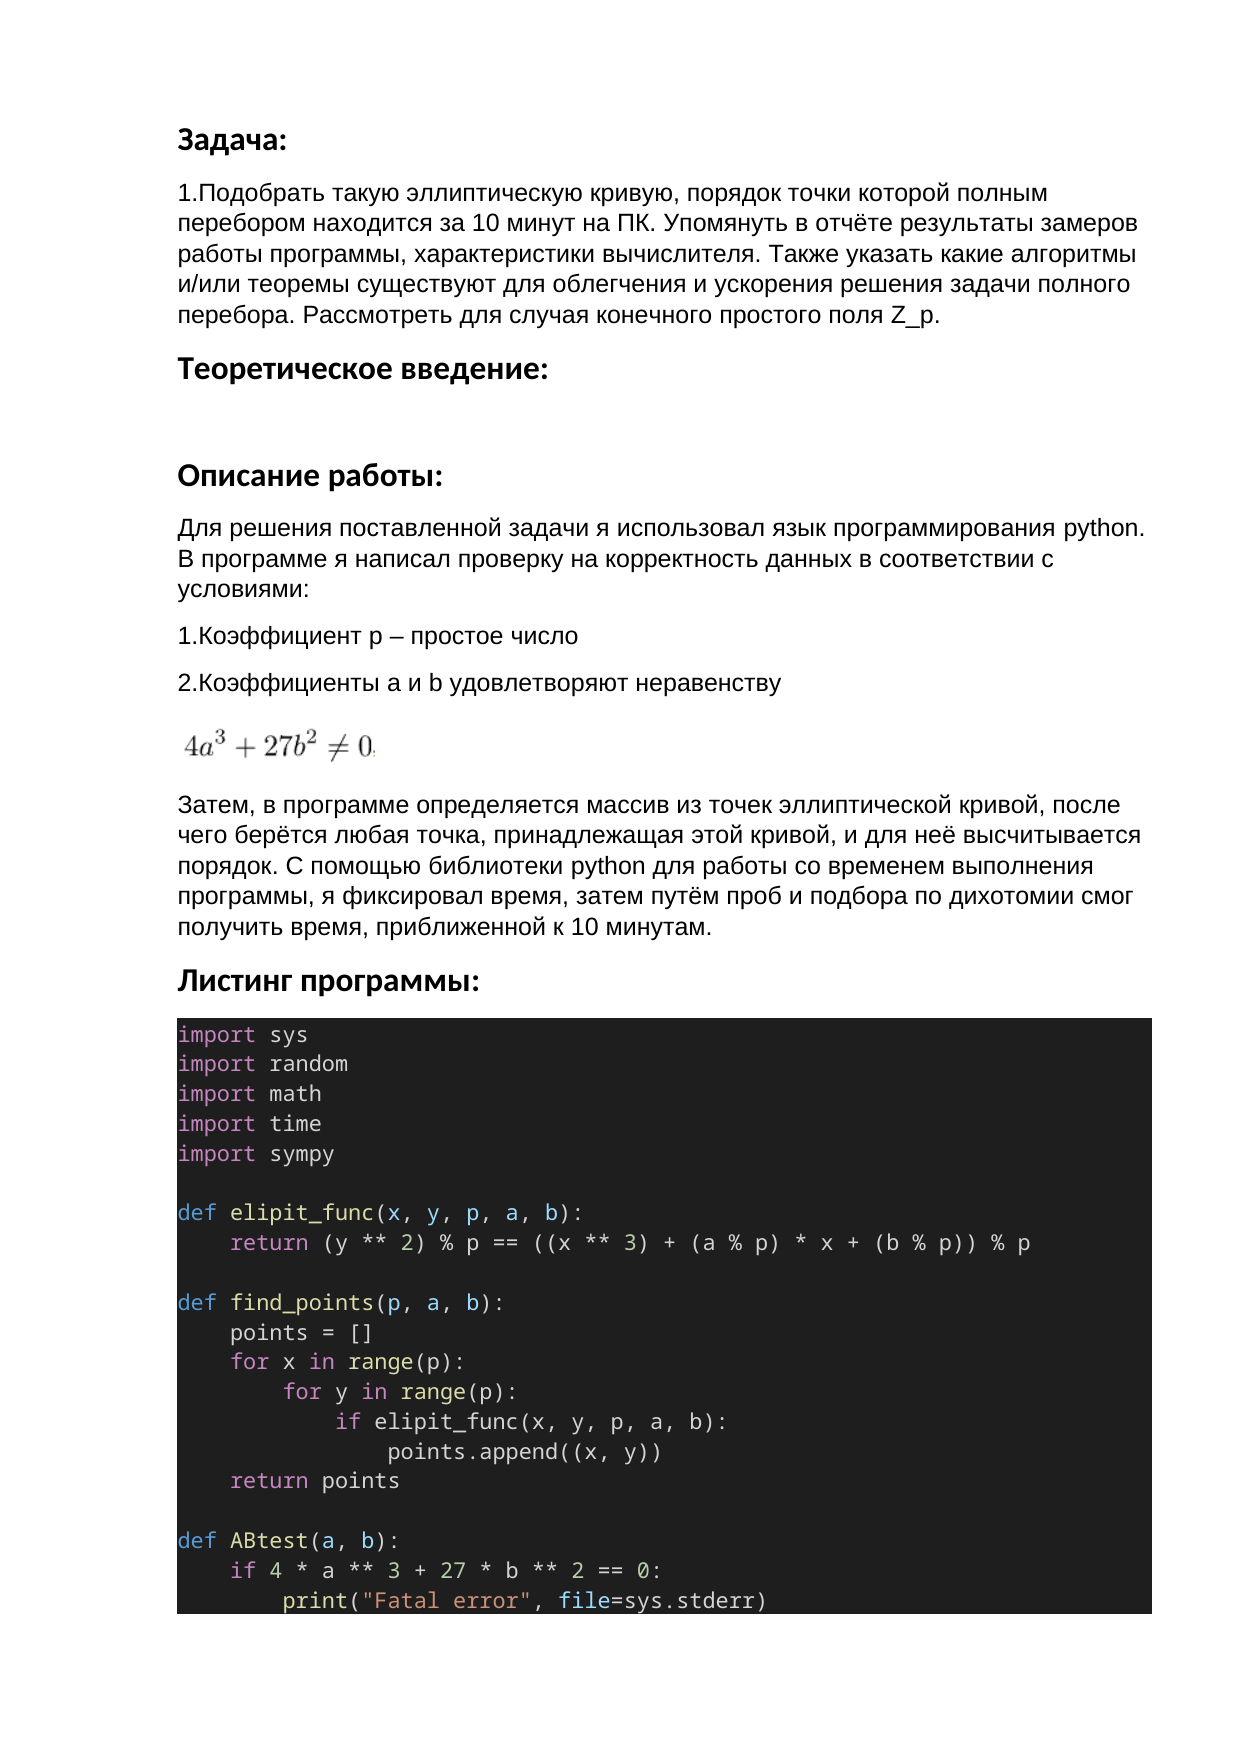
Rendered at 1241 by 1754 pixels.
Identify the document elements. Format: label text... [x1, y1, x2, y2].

text def elipit_func(x, y, p, a, b): [177, 1197, 1152, 1227]
text Листинг программы: [177, 959, 1152, 999]
text def find_points(p, a, b): [177, 1287, 1152, 1316]
text 1.Подобрать такую эллиптическую кривую, порядок точки которой полным перебором находится за 10 минут на ПК. Упомянуть в отчёте результаты замеров работы программы, характеристики вычислителя. Также указать какие алгоритмы и/или теоремы существуют для облегчения и ускорения решения задачи полного перебора. Рассмотреть для случая конечного простого поля Z_p. [177, 178, 1152, 328]
text Для решения поставленной задачи я использовал язык программирования python. В программе я написал проверку на корректность данных в соответствии с условиями: [177, 513, 1152, 603]
text import random [177, 1048, 1152, 1078]
text import sys [177, 1018, 1152, 1048]
text points = [] [177, 1316, 1152, 1346]
text Затем, в программе определяется массив из точек эллиптической кривой, после чего берётся любая точка, принадлежащая этой кривой, и для неё высчитывается порядок. С помощью библиотеки python для работы со временем выполнения программы, я фиксировал время, затем путём проб и подбора по дихотомии смог получить время, приближенной к 10 минутам. [177, 790, 1152, 940]
text import time [177, 1108, 1152, 1138]
text 1.Коэффициент p – простое число [177, 621, 1152, 650]
text for y in range(p): [177, 1376, 1152, 1406]
text if 4 * a ** 3 + 27 * b ** 2 == 0: [177, 1555, 1152, 1584]
text def ABtest(a, b): [177, 1525, 1152, 1555]
text for x in range(p): [177, 1346, 1152, 1376]
text Теоретическое введение: [177, 347, 1152, 387]
text import sympy [177, 1138, 1152, 1167]
text if elipit_func(x, y, p, a, b): [177, 1406, 1152, 1436]
text import math [177, 1078, 1152, 1108]
text Описание работы: [177, 453, 1152, 494]
text Задача: [177, 118, 1152, 159]
picture [177, 715, 375, 772]
text return (y ** 2) % p == ((x ** 3) + (a % p) * x + (b % p)) % p [177, 1227, 1152, 1257]
text 2.Коэффициенты a и b удовлетворяют неравенству [177, 668, 1152, 697]
text print("Fatal error", file=sys.stderr) [177, 1584, 1152, 1614]
text return points [177, 1465, 1152, 1495]
text points.append((x, y)) [177, 1436, 1152, 1465]
